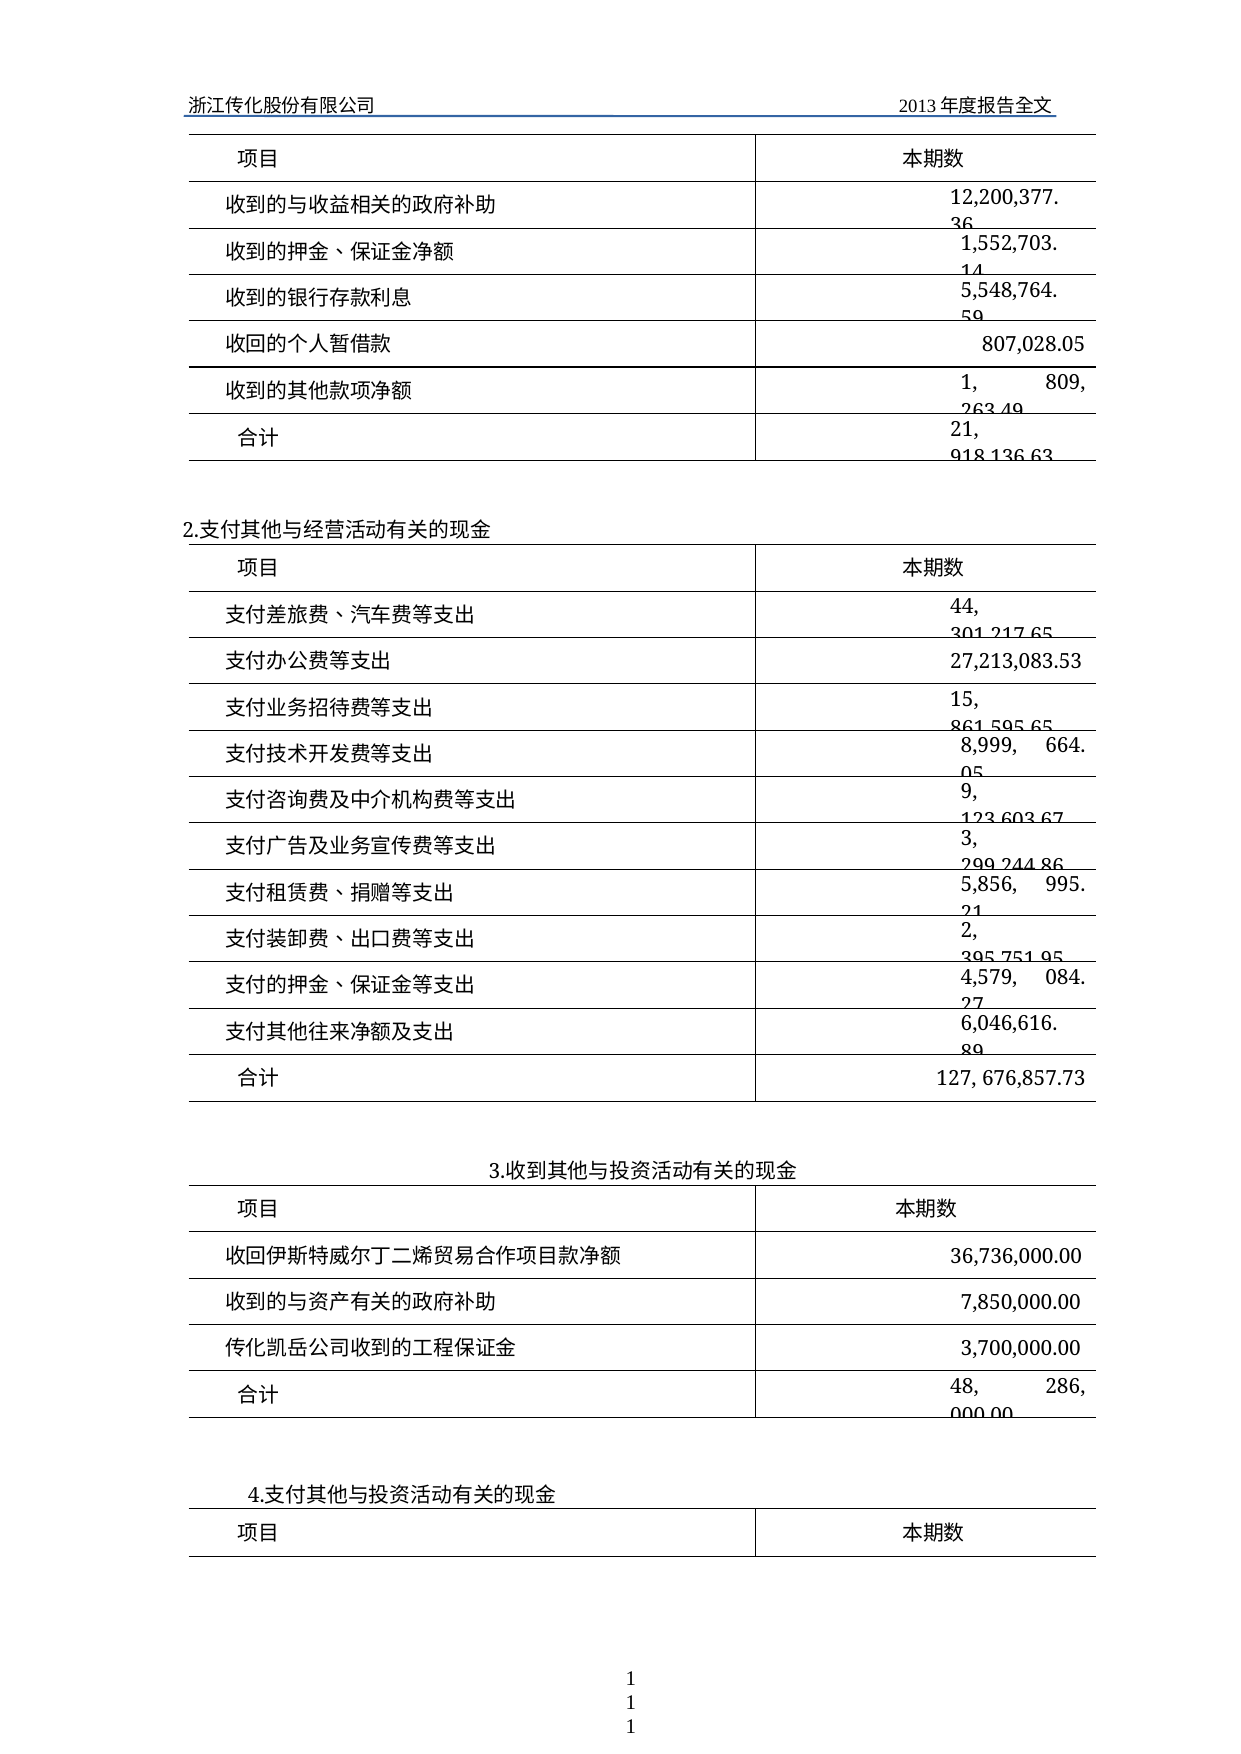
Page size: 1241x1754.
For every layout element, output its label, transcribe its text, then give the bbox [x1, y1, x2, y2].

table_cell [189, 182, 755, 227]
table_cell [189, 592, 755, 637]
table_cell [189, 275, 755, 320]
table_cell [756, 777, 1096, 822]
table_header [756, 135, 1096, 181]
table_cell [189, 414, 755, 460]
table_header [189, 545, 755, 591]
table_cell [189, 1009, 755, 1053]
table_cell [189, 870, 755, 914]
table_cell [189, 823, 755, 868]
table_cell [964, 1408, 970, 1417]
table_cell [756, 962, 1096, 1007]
text 3.收到其他与投资活动有关的现金 [136, 1156, 1149, 1185]
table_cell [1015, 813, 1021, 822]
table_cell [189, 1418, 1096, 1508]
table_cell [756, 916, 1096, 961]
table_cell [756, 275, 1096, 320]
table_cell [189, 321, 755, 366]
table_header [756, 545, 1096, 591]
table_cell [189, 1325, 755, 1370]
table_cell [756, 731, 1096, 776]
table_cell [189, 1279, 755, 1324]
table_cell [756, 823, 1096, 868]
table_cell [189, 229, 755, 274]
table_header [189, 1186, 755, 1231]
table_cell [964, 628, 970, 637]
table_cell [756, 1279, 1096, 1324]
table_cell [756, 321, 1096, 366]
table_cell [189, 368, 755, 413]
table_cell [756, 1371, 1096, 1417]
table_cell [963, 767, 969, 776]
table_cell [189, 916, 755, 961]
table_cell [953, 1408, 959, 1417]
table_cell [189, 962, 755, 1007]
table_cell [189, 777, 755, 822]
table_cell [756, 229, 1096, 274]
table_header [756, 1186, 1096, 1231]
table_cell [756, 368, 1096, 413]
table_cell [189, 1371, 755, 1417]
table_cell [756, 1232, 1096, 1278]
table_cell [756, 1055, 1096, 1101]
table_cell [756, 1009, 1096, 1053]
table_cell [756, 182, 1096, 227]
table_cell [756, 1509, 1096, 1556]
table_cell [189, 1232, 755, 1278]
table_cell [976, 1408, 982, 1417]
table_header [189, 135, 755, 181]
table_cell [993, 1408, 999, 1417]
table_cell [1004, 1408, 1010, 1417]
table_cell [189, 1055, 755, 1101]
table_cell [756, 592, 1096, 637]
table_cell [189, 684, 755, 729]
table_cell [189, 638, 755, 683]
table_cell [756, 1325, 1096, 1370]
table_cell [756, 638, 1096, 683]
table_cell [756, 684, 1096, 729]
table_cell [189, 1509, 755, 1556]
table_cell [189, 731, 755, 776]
text 2.支付其他与经营活动有关的现金 [182, 515, 1149, 544]
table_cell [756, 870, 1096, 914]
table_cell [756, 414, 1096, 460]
